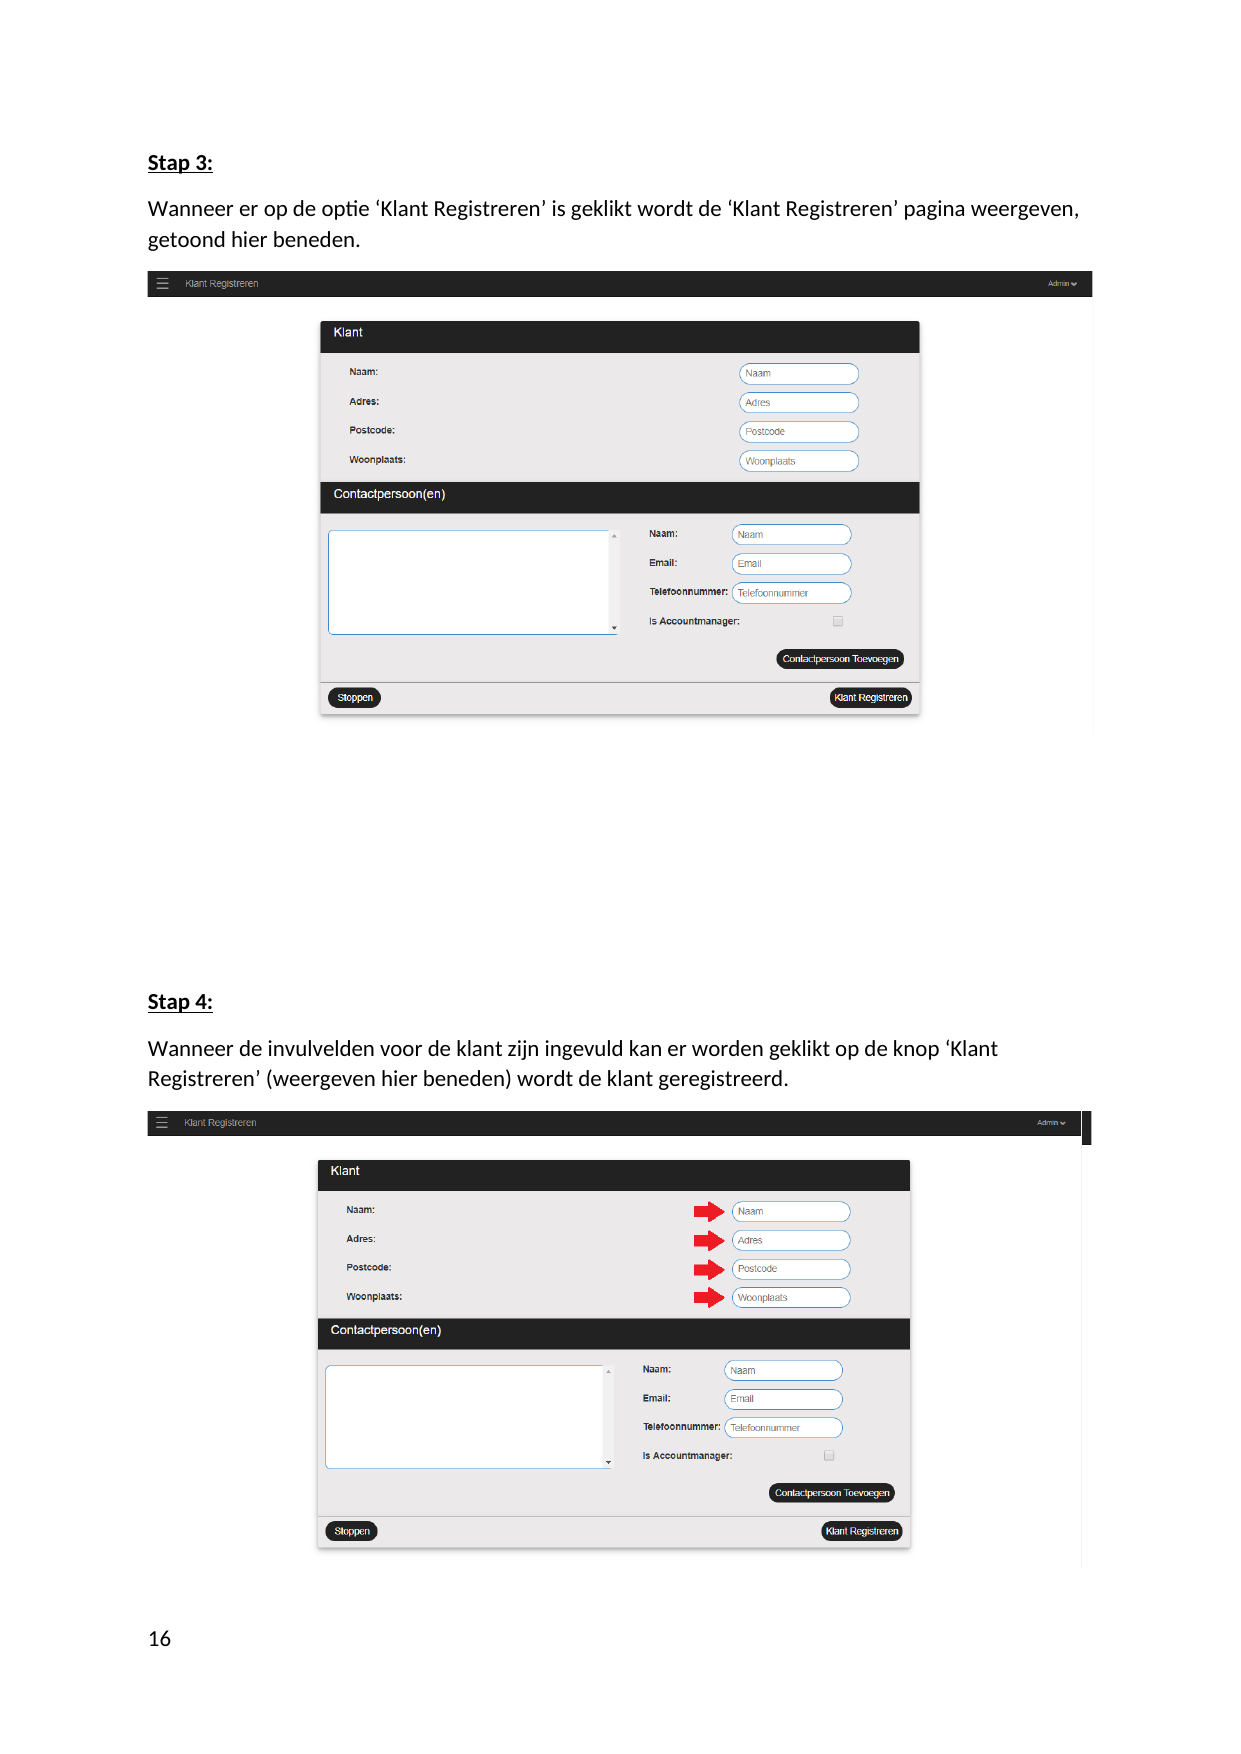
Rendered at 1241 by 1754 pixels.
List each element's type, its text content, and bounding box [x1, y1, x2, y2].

picture [147, 271, 1093, 735]
picture [147, 1111, 1092, 1568]
text Wanneer de invulvelden voor de klant zijn ingevuld kan er worden geklikt op de knop ‘Klant Registreren’ (weergeven hier beneden) wordt de klant geregistreerd. [148, 1034, 1092, 1093]
text Stap 4: [148, 987, 1092, 1016]
text Wanneer er op de optie ‘Klant Registreren’ is geklikt wordt de ‘Klant Registreren’ pagina weergeven, getoond hier beneden. [148, 194, 1092, 253]
text Stap 3: [148, 148, 1092, 176]
